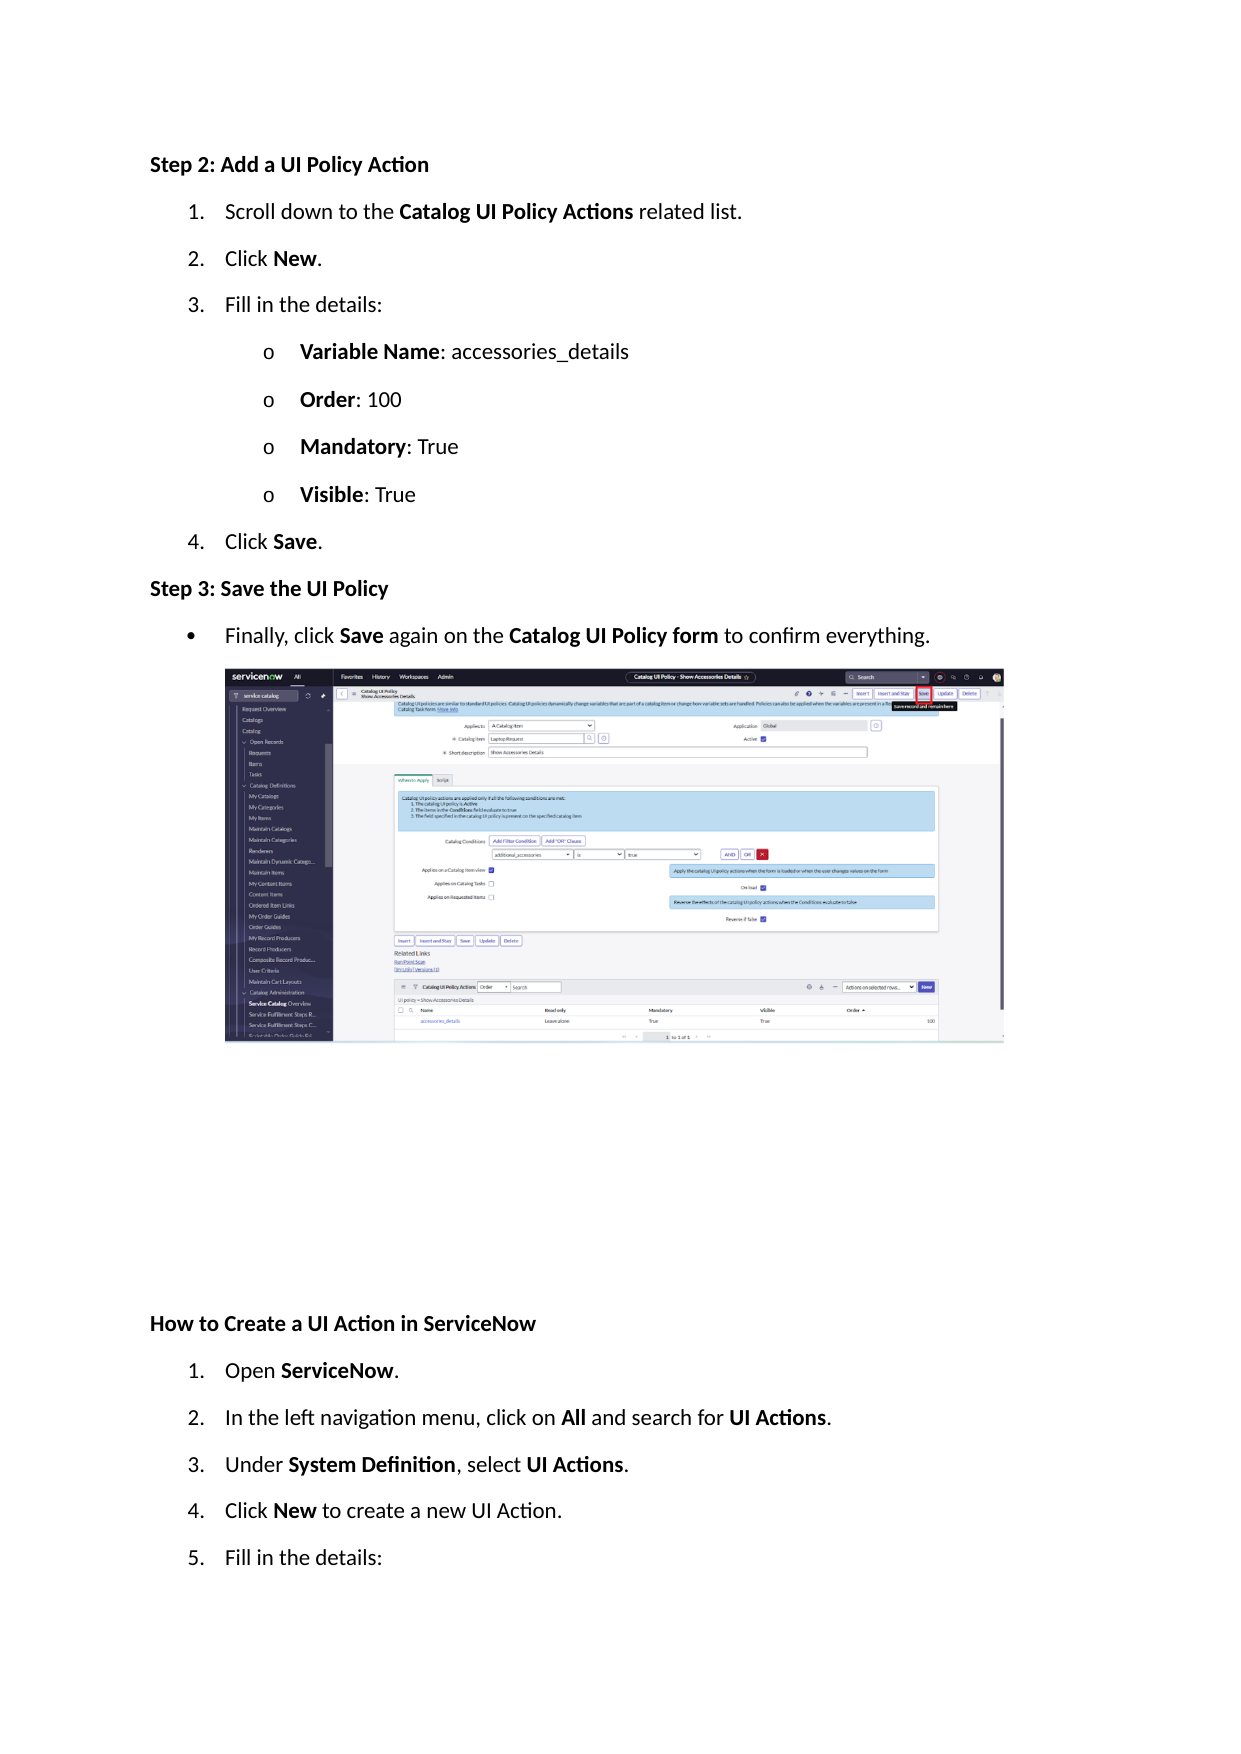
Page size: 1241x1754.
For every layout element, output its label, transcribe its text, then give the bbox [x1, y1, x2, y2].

text Step 2: Add a UI Policy Action [150, 150, 1090, 178]
list Open ServiceNow. [187, 1356, 1090, 1384]
list Fill in the details: [187, 291, 1090, 319]
list Under System Definition, select UI Actions. [187, 1450, 1090, 1478]
list Click New. [187, 244, 1090, 272]
list Visible: True [262, 480, 1090, 508]
list Click New to create a new UI Action. [187, 1497, 1090, 1525]
list Mandatory: True [262, 432, 1090, 461]
list Variable Name: accessories_details [262, 337, 1090, 366]
list In the left navigation menu, click on All and search for UI Actions. [187, 1403, 1090, 1431]
list Fill in the details: [187, 1543, 1090, 1572]
list Finally, click Save again on the Catalog UI Policy form to confirm everything. [187, 621, 1090, 649]
text How to Create a UI Action in ServiceNow [150, 1309, 1090, 1337]
list Click Save. [187, 527, 1090, 555]
list Scroll down to the Catalog UI Policy Actions related list. [187, 197, 1090, 225]
text Step 3: Save the UI Policy [150, 574, 1090, 602]
list Order: 100 [262, 385, 1090, 413]
picture [225, 667, 1166, 1197]
